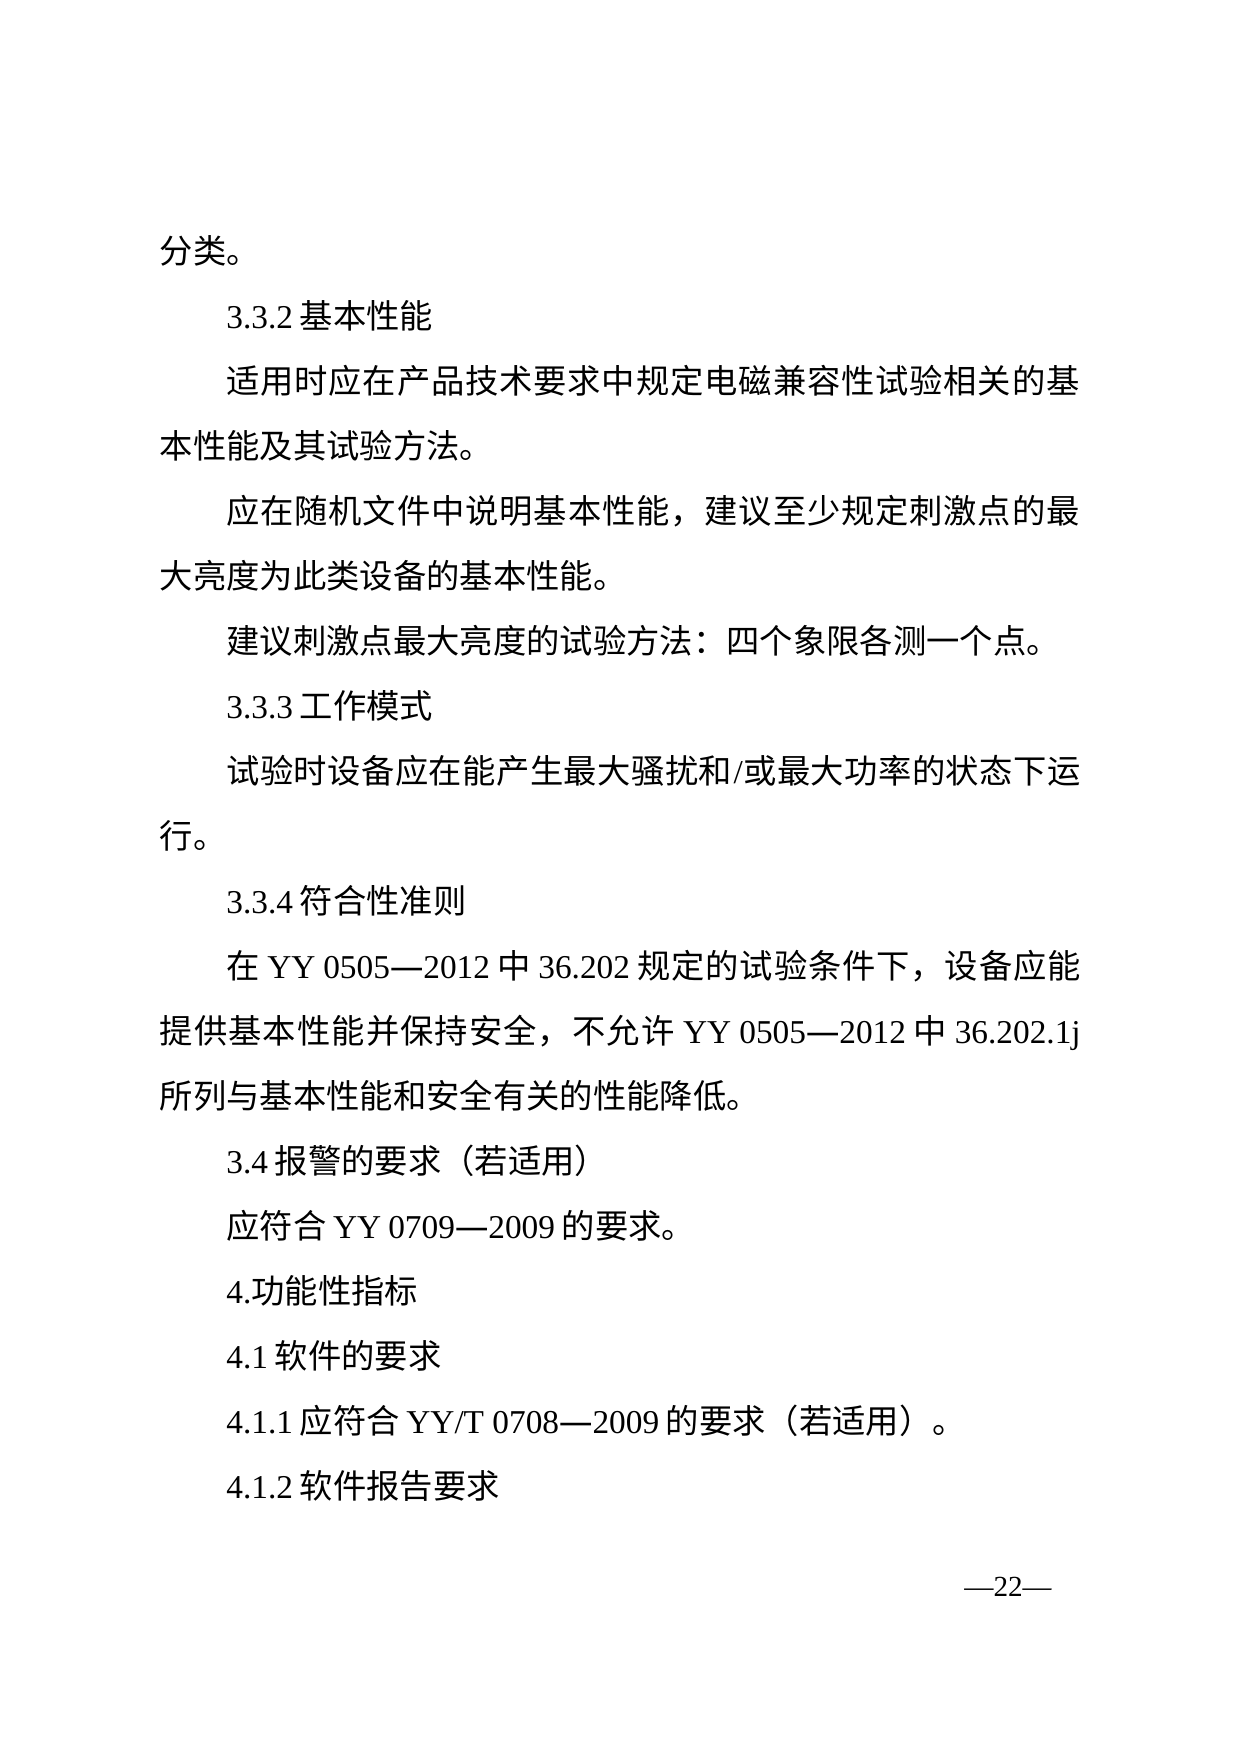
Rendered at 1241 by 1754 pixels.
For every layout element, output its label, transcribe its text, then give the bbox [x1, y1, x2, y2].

text 工作模式 [159, 672, 1081, 737]
text 4.功能性指标 [159, 1257, 1081, 1322]
text 软件报告要求 [159, 1452, 1081, 1517]
text 试验时设备应在能产生最大骚扰和/或最大功率的状态下运行。 [159, 737, 1081, 867]
text 建议刺激点最大亮度的试验方法：四个象限各测一个点。 [159, 607, 1081, 672]
text 在YY 0505—2012中36.202规定的试验条件下，设备应能提供基本性能并保持安全，不允许YY 0505—2012中36.202.1j所列与基本性能和安全有关的性能降低。 [159, 932, 1081, 1127]
text 应在随机文件中说明基本性能，建议至少规定刺激点的最大亮度为此类设备的基本性能。 [159, 477, 1081, 607]
text 适用时应在产品技术要求中规定电磁兼容性试验相关的基本性能及其试验方法。 [159, 347, 1081, 477]
text 4.1软件的要求 [159, 1322, 1081, 1387]
text 3.4报警的要求（若适用） [159, 1127, 1081, 1192]
text 应符合YY 0709—2009的要求。 [159, 1192, 1081, 1257]
text 应符合YY/T 0708—2009的要求（若适用）。 [159, 1387, 1081, 1452]
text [159, 217, 1081, 282]
text 基本性能 [159, 282, 1081, 347]
text 符合性准则 [159, 867, 1081, 932]
